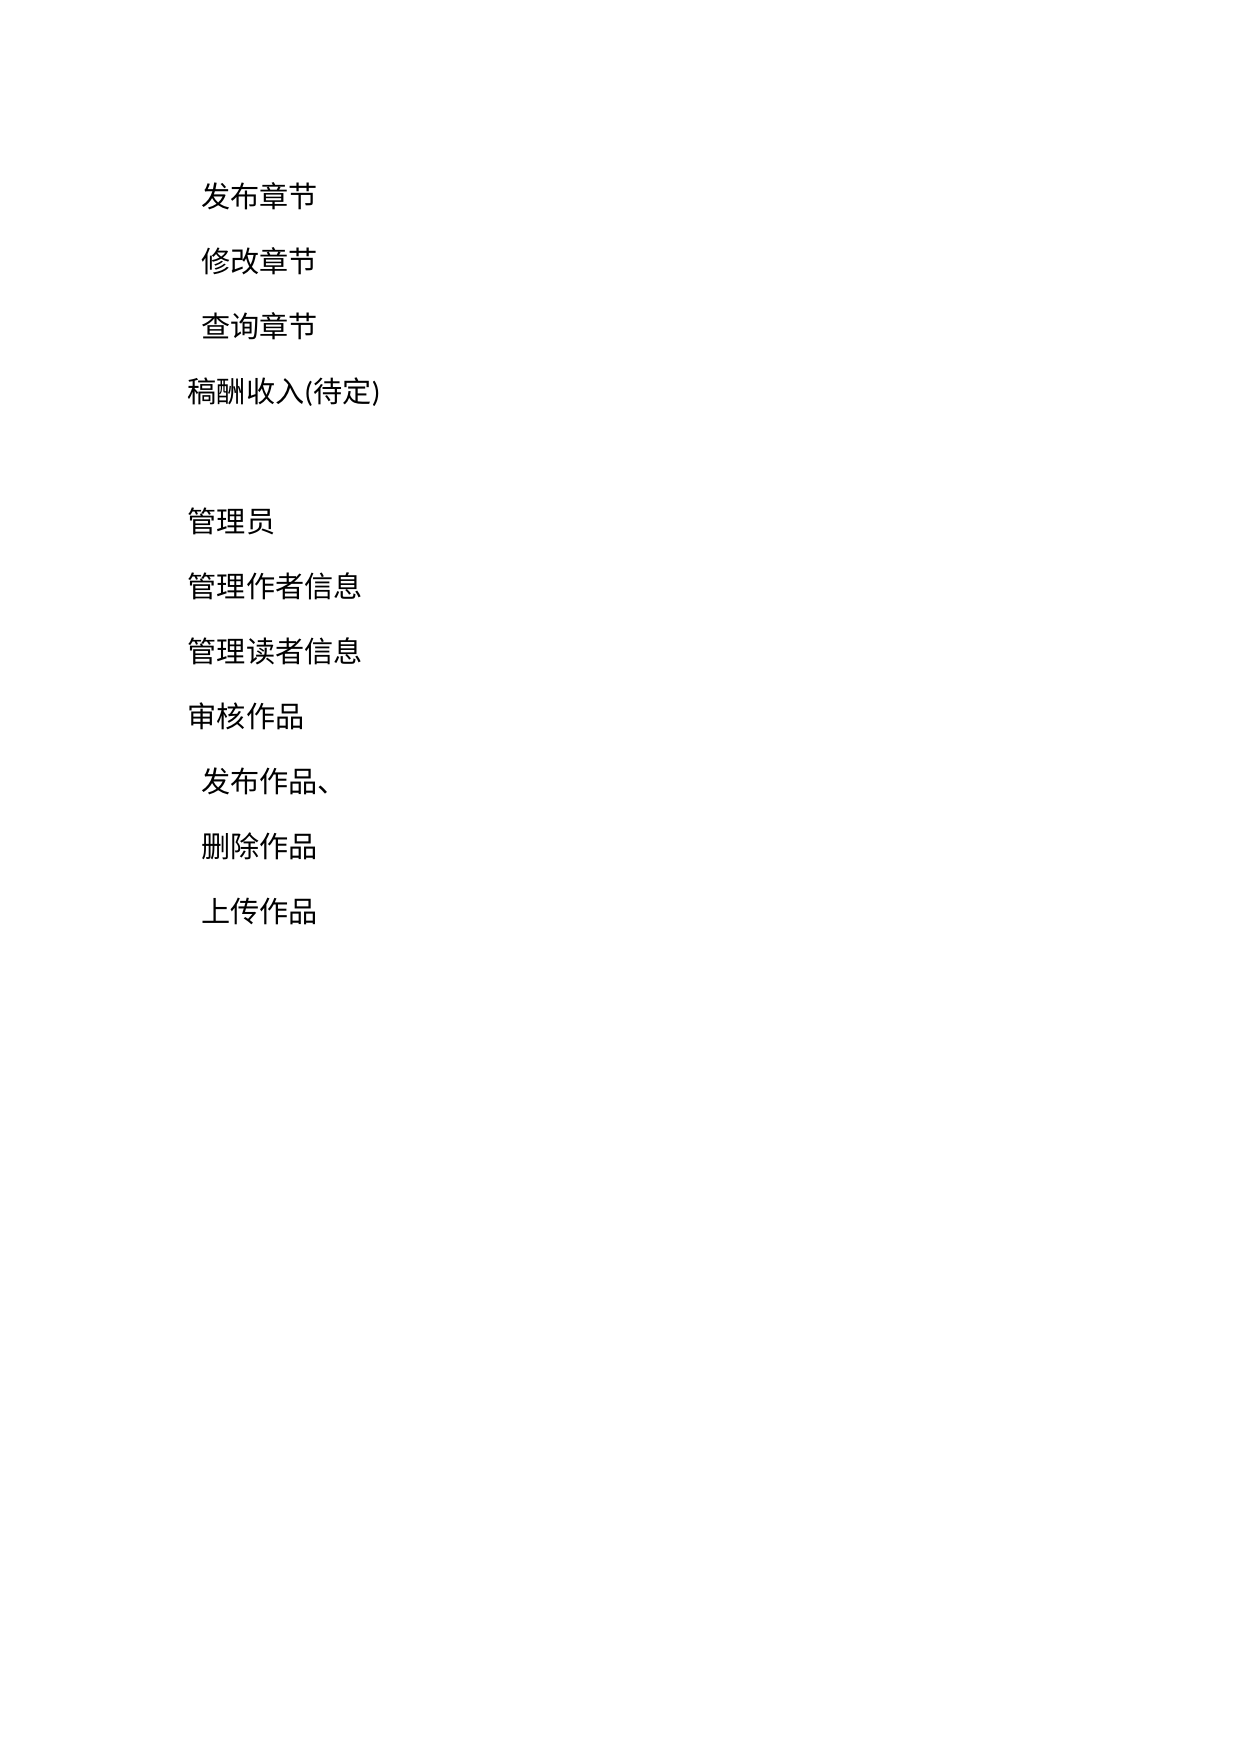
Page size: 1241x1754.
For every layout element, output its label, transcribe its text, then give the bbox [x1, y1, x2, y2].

text 管理员 [187, 487, 1053, 552]
text 修改章节 [187, 227, 1053, 292]
text 上传作品 [187, 877, 1053, 942]
text 发布章节 [187, 162, 1053, 227]
text 删除作品 [187, 812, 1053, 877]
text 管理读者信息 [187, 617, 1053, 682]
text 管理作者信息 [187, 552, 1053, 617]
text 发布作品、 [187, 747, 1053, 812]
text 稿酬收入(待定) [187, 357, 1053, 422]
text 查询章节 [187, 292, 1053, 357]
text 审核作品 [187, 682, 1053, 747]
